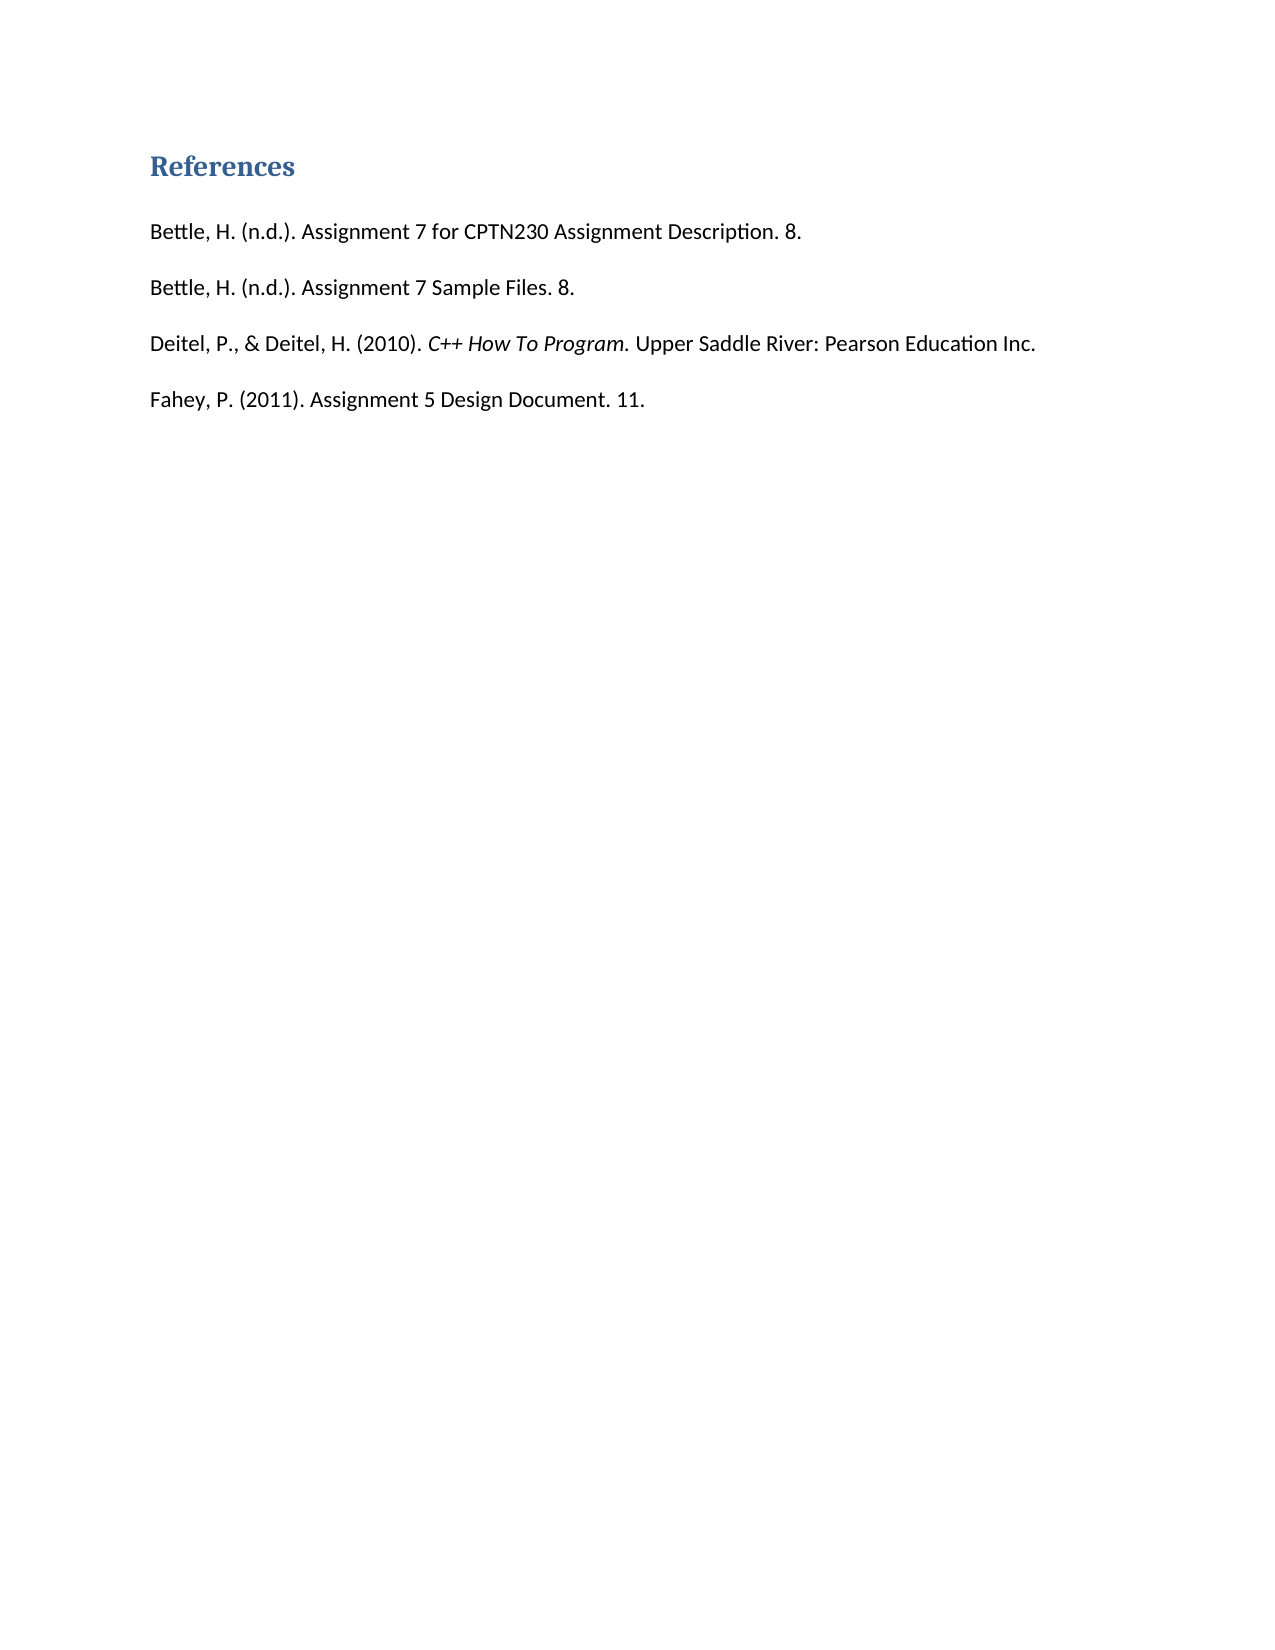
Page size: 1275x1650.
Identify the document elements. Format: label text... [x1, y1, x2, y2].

subtitle References [150, 150, 1125, 183]
